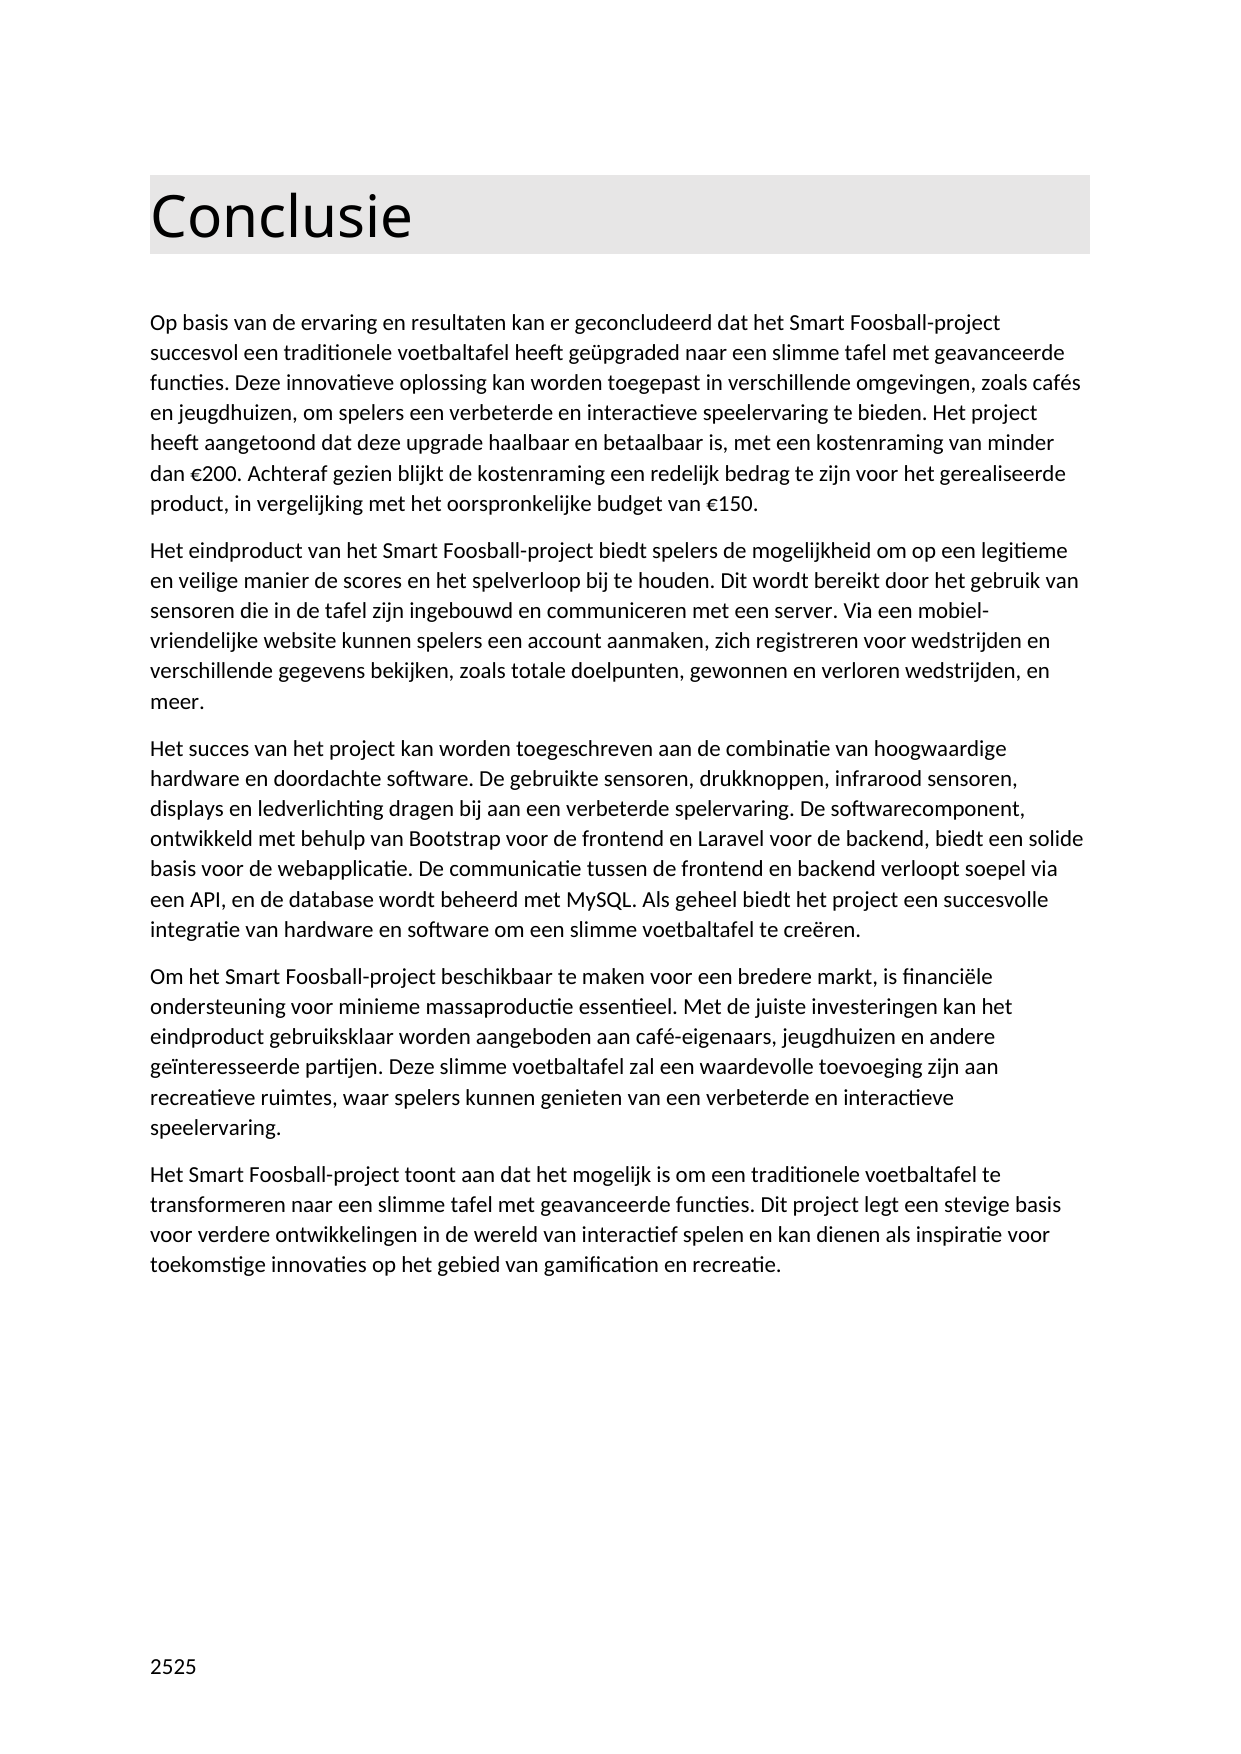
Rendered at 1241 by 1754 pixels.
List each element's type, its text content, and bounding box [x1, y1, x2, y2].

text Het succes van het project kan worden toegeschreven aan de combinatie van hoogwaardige hardware en doordachte software. De gebruikte sensoren, drukknoppen, infrarood sensoren, displays en ledverlichting dragen bij aan een verbeterde spelervaring. De softwarecomponent, ontwikkeld met behulp van Bootstrap voor de frontend en Laravel voor de backend, biedt een solide basis voor de webapplicatie. De communicatie tussen de frontend en backend verloopt soepel via een API, en de database wordt beheerd met MySQL. Als geheel biedt het project een succesvolle integratie van hardware en software om een slimme voetbaltafel te creëren. [150, 734, 1090, 943]
text Het eindproduct van het Smart Foosball-project biedt spelers de mogelijkheid om op een legitieme en veilige manier de scores en het spelverloop bij te houden. Dit wordt bereikt door het gebruik van sensoren die in de tafel zijn ingebouwd en communiceren met een server. Via een mobiel-vriendelijke website kunnen spelers een account aanmaken, zich registreren voor wedstrijden en verschillende gegevens bekijken, zoals totale doelpunten, gewonnen en verloren wedstrijden, en meer. [150, 536, 1090, 715]
text Het Smart Foosball-project toont aan dat het mogelijk is om een traditionele voetbaltafel te transformeren naar een slimme tafel met geavanceerde functies. Dit project legt een stevige basis voor verdere ontwikkelingen in de wereld van interactief spelen en kan dienen als inspiratie voor toekomstige innovaties op het gebied van gamification en recreatie. [150, 1160, 1090, 1278]
text Om het Smart Foosball-project beschikbaar te maken voor een bredere markt, is financiële ondersteuning voor minieme massaproductie essentieel. Met de juiste investeringen kan het eindproduct gebruiksklaar worden aangeboden aan café-eigenaars, jeugdhuizen en andere geïnteresseerde partijen. Deze slimme voetbaltafel zal een waardevolle toevoeging zijn aan recreatieve ruimtes, waar spelers kunnen genieten van een verbeterde en interactieve speelervaring. [150, 962, 1090, 1141]
text Op basis van de ervaring en resultaten kan er geconcludeerd dat het Smart Foosball-project succesvol een traditionele voetbaltafel heeft geüpgraded naar een slimme tafel met geavanceerde functies. Deze innovatieve oplossing kan worden toegepast in verschillende omgevingen, zoals cafés en jeugdhuizen, om spelers een verbeterde en interactieve speelervaring te bieden. Het project heeft aangetoond dat deze upgrade haalbaar en betaalbaar is, met een kostenraming van minder dan €200. Achteraf gezien blijkt de kostenraming een redelijk bedrag te zijn voor het gerealiseerde product, in vergelijking met het oorspronkelijke budget van €150. [150, 308, 1090, 517]
subtitle Conclusie [413, 175, 1090, 254]
